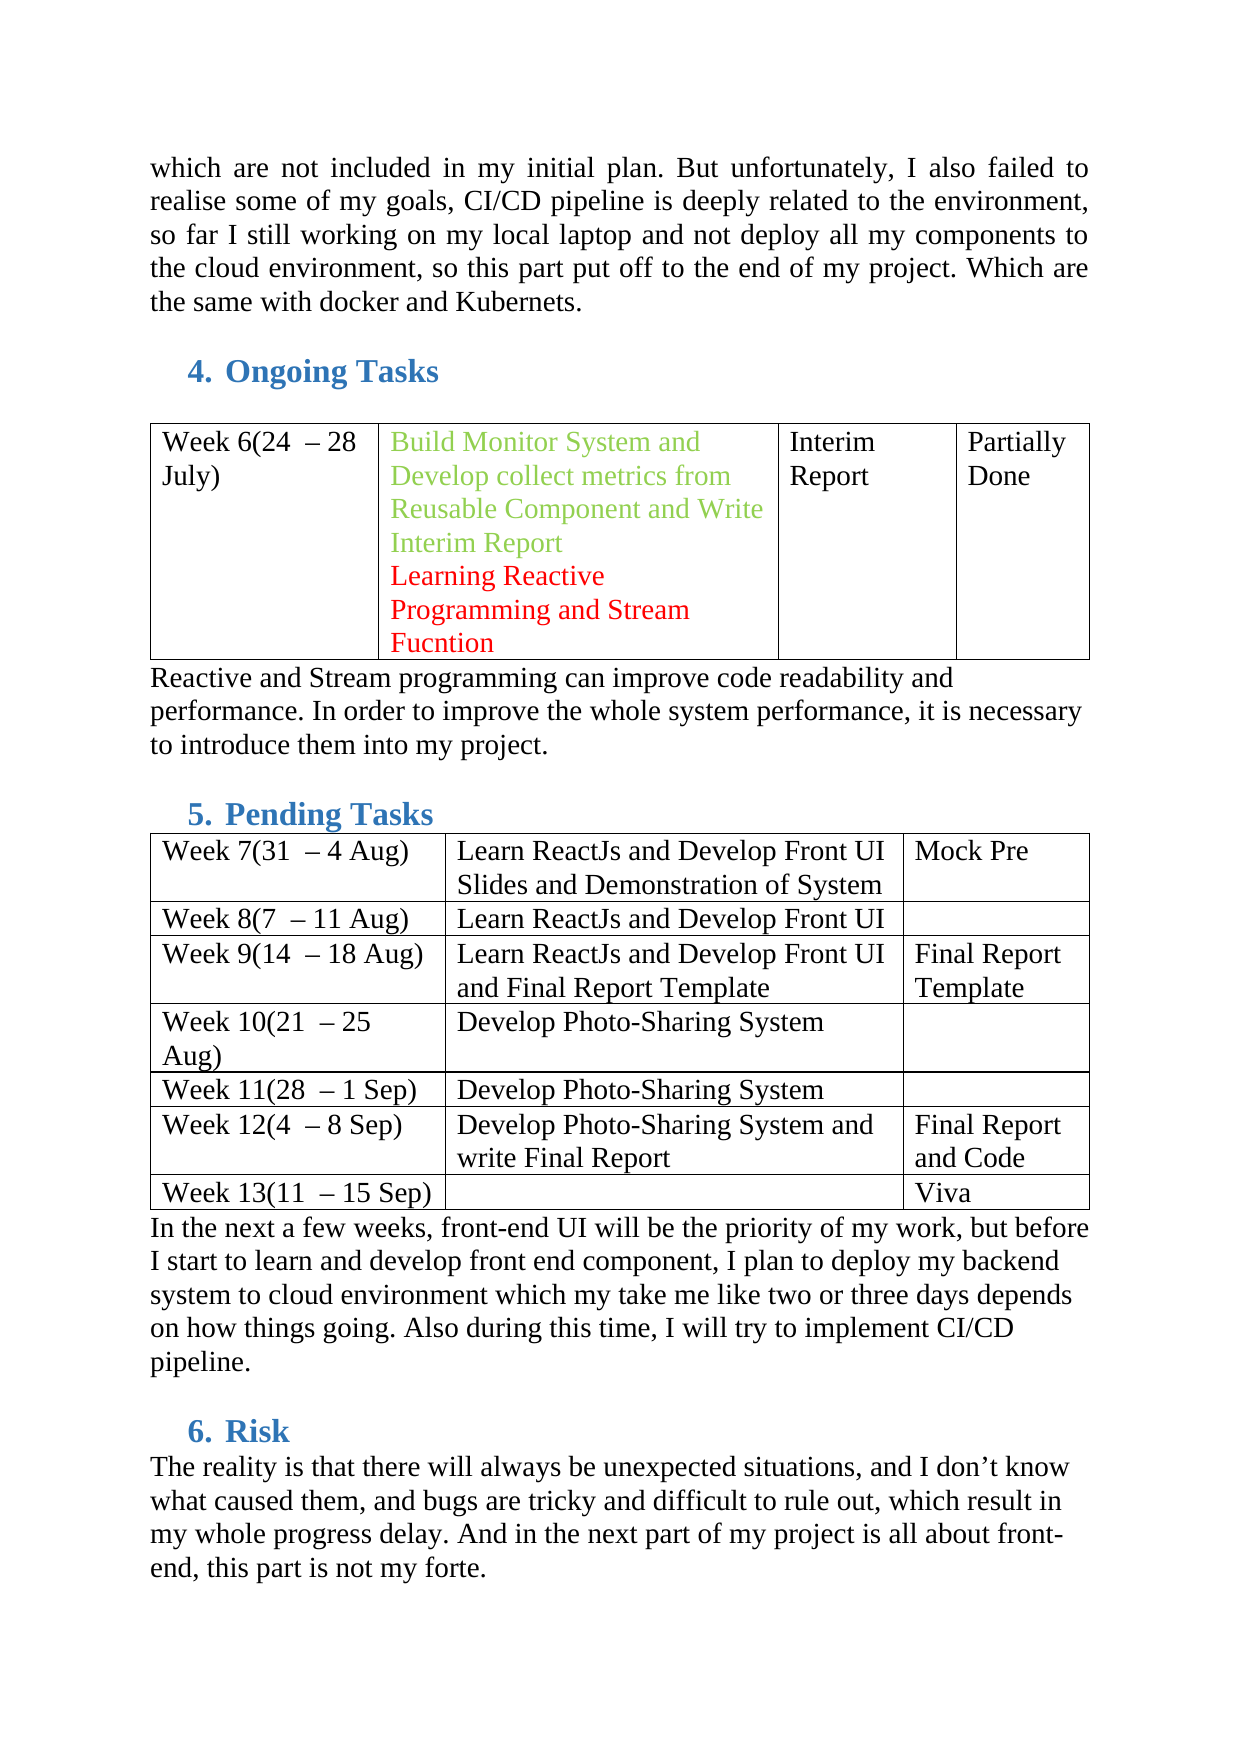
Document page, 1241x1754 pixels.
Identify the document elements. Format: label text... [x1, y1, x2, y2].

text In the next a few weeks, front-end UI will be the priority of my work, but before I start to learn and develop front end component, I plan to deploy my backend system to cloud environment which my take me like two or three days depends on how things going. Also during this time, I will try to implement CI/CD pipeline. [150, 1210, 1090, 1377]
table_header Learn ReactJs and Develop Front UI Slides and Demonstration of System [446, 834, 903, 901]
table_header Build Monitor System and Develop collect metrics from Reusable Component and Write Interim Report Learning Reactive Programming and Stream Fucntion [379, 424, 778, 659]
subtitle Risk [187, 1411, 1090, 1449]
table_cell [446, 1175, 903, 1209]
table_cell Develop Photo-Sharing System [446, 1073, 903, 1106]
table_header Week 7(31 – 4 Aug) [151, 834, 445, 901]
table_cell Week 12(4 – 8 Sep) [151, 1107, 445, 1174]
table_cell Week 11(28 – 1 Sep) [151, 1073, 445, 1106]
table_cell Final Report and Code [904, 1107, 1089, 1174]
subtitle Ongoing Tasks [187, 351, 1090, 389]
subtitle Pending Tasks [187, 794, 1090, 832]
table_cell Week 10(21 – 25 Aug) [151, 1004, 445, 1071]
table_cell Learn ReactJs and Develop Front UI [446, 902, 903, 935]
text Reactive and Stream programming can improve code readability and performance. In order to improve the whole system performance, it is necessary to introduce them into my project. [150, 660, 1090, 761]
text The reality is that there will always be unexpected situations, and I don’t know what caused them, and bugs are tricky and difficult to rule out, which result in my whole progress delay. And in the next part of my project is all about front-end, this part is not my forte. [150, 1449, 1090, 1583]
table_cell [904, 1004, 1089, 1071]
table_header Interim Report [779, 424, 956, 659]
table_cell Learn ReactJs and Develop Front UI and Final Report Template [446, 936, 903, 1003]
table_cell Develop Photo-Sharing System [446, 1004, 903, 1071]
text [150, 150, 1090, 318]
table_cell Develop Photo-Sharing System and write Final Report [446, 1107, 903, 1174]
table_header Partially Done [957, 424, 1089, 659]
table_cell [904, 902, 1089, 935]
table_header Week 6(24 – 28 July) [151, 424, 378, 659]
table_cell Final Report Template [904, 936, 1089, 1003]
table_cell Week 13(11 – 15 Sep) [151, 1175, 445, 1209]
table_cell Week 8(7 – 11 Aug) [151, 902, 445, 935]
table_cell Viva [904, 1175, 1089, 1209]
table_cell [904, 1073, 1089, 1106]
table_cell Week 9(14 – 18 Aug) [151, 936, 445, 1003]
table_header Mock Pre [904, 834, 1089, 901]
